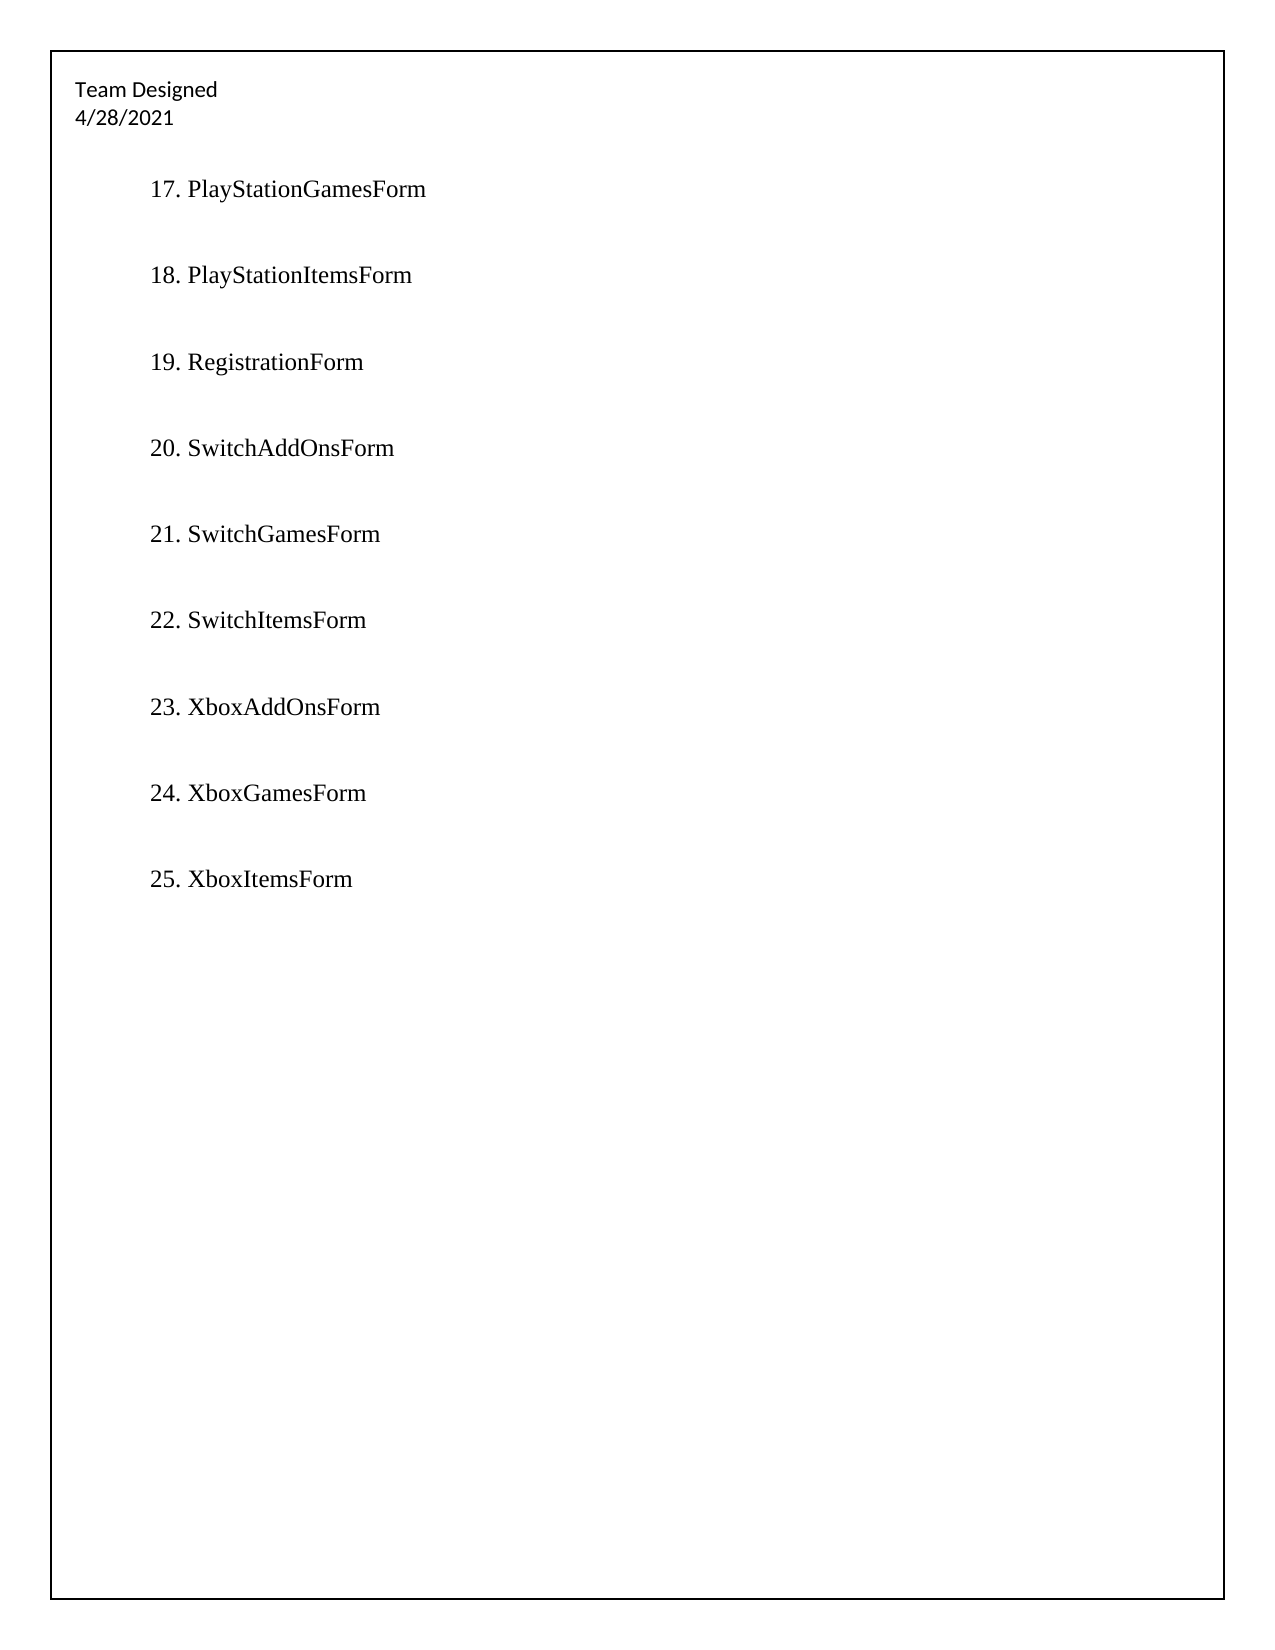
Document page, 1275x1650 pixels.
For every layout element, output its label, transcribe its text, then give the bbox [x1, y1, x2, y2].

list RegistrationForm [150, 347, 1200, 375]
list SwitchGamesForm [150, 519, 1200, 548]
list PlayStationGamesForm [150, 174, 1200, 203]
list XboxGamesForm [150, 778, 1200, 807]
list XboxItemsForm [150, 864, 1200, 893]
list SwitchItemsForm [150, 605, 1200, 634]
list XboxAddOnsForm [150, 692, 1200, 720]
list PlayStationItemsForm [150, 260, 1200, 289]
list SwitchAddOnsForm [150, 433, 1200, 462]
